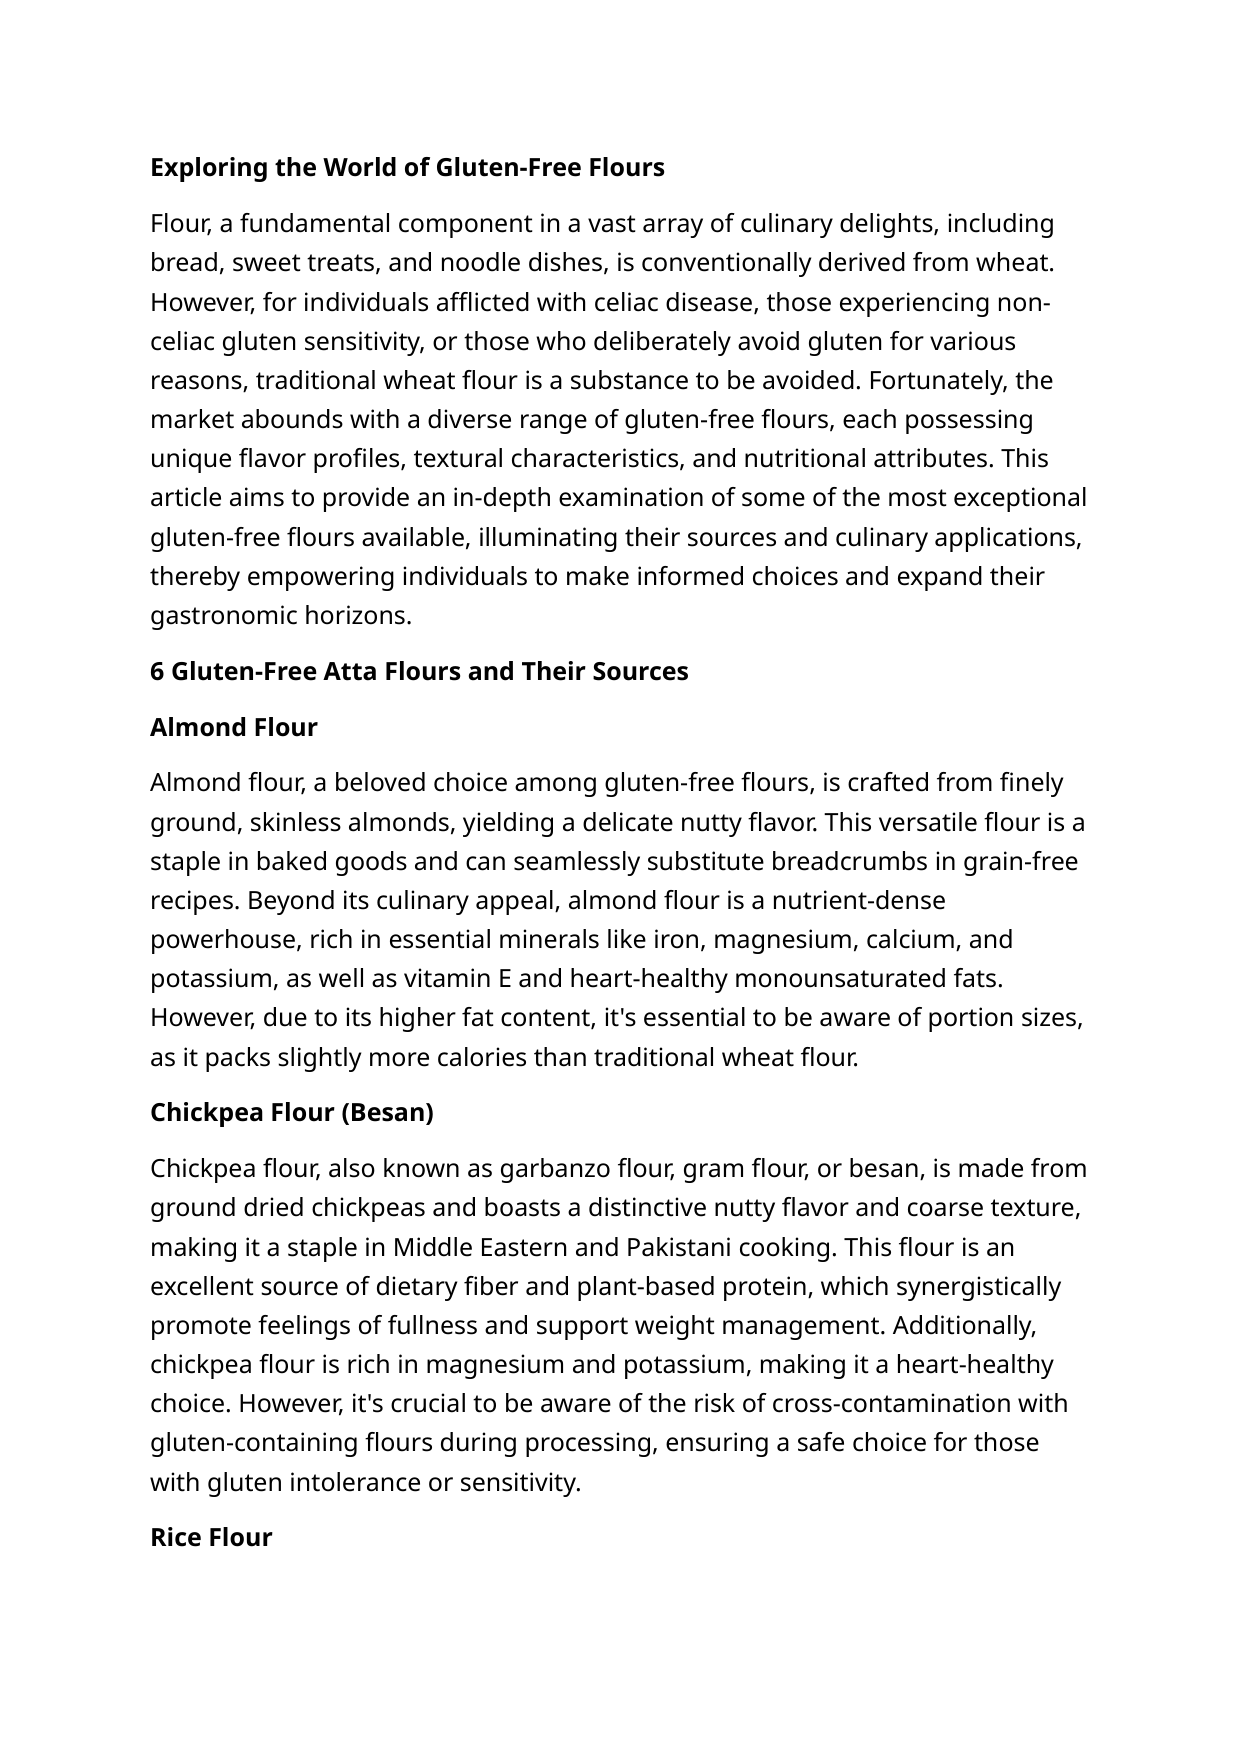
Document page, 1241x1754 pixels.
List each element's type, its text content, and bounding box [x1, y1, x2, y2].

text Chickpea flour, also known as garbanzo flour, gram flour, or besan, is made from ground dried chickpeas and boasts a distinctive nutty flavor and coarse texture, making it a staple in Middle Eastern and Pakistani cooking. This flour is an excellent source of dietary fiber and plant-based protein, which synergistically promote feelings of fullness and support weight management. Additionally, chickpea flour is rich in magnesium and potassium, making it a heart-healthy choice. However, it's crucial to be aware of the risk of cross-contamination with gluten-containing flours during processing, ensuring a safe choice for those with gluten intolerance or sensitivity. [150, 1151, 1090, 1498]
text Chickpea Flour (Besan) [150, 1095, 1090, 1129]
text Flour, a fundamental component in a vast array of culinary delights, including bread, sweet treats, and noodle dishes, is conventionally derived from wheat. However, for individuals afflicted with celiac disease, those experiencing non-celiac gluten sensitivity, or those who deliberately avoid gluten for various reasons, traditional wheat flour is a substance to be avoided. Fortunately, the market abounds with a diverse range of gluten-free flours, each possessing unique flavor profiles, textural characteristics, and nutritional attributes. This article aims to provide an in-depth examination of some of the most exceptional gluten-free flours available, illuminating their sources and culinary applications, thereby empowering individuals to make informed choices and expand their gastronomic horizons. [150, 206, 1090, 632]
text Rice Flour [150, 1520, 1090, 1554]
text 6 Gluten-Free Atta Flours and Their Sources [150, 653, 1090, 687]
text Almond flour, a beloved choice among gluten-free flours, is crafted from finely ground, skinless almonds, yielding a delicate nutty flavor. This versatile flour is a staple in baked goods and can seamlessly substitute breadcrumbs in grain-free recipes. Beyond its culinary appeal, almond flour is a nutrient-dense powerhouse, rich in essential minerals like iron, magnesium, calcium, and potassium, as well as vitamin E and heart-healthy monounsaturated fats. However, due to its higher fat content, it's essential to be aware of portion sizes, as it packs slightly more calories than traditional wheat flour. [150, 765, 1090, 1073]
text Almond Flour [150, 709, 1090, 743]
text Exploring the World of Gluten-Free Flours [150, 150, 1090, 184]
